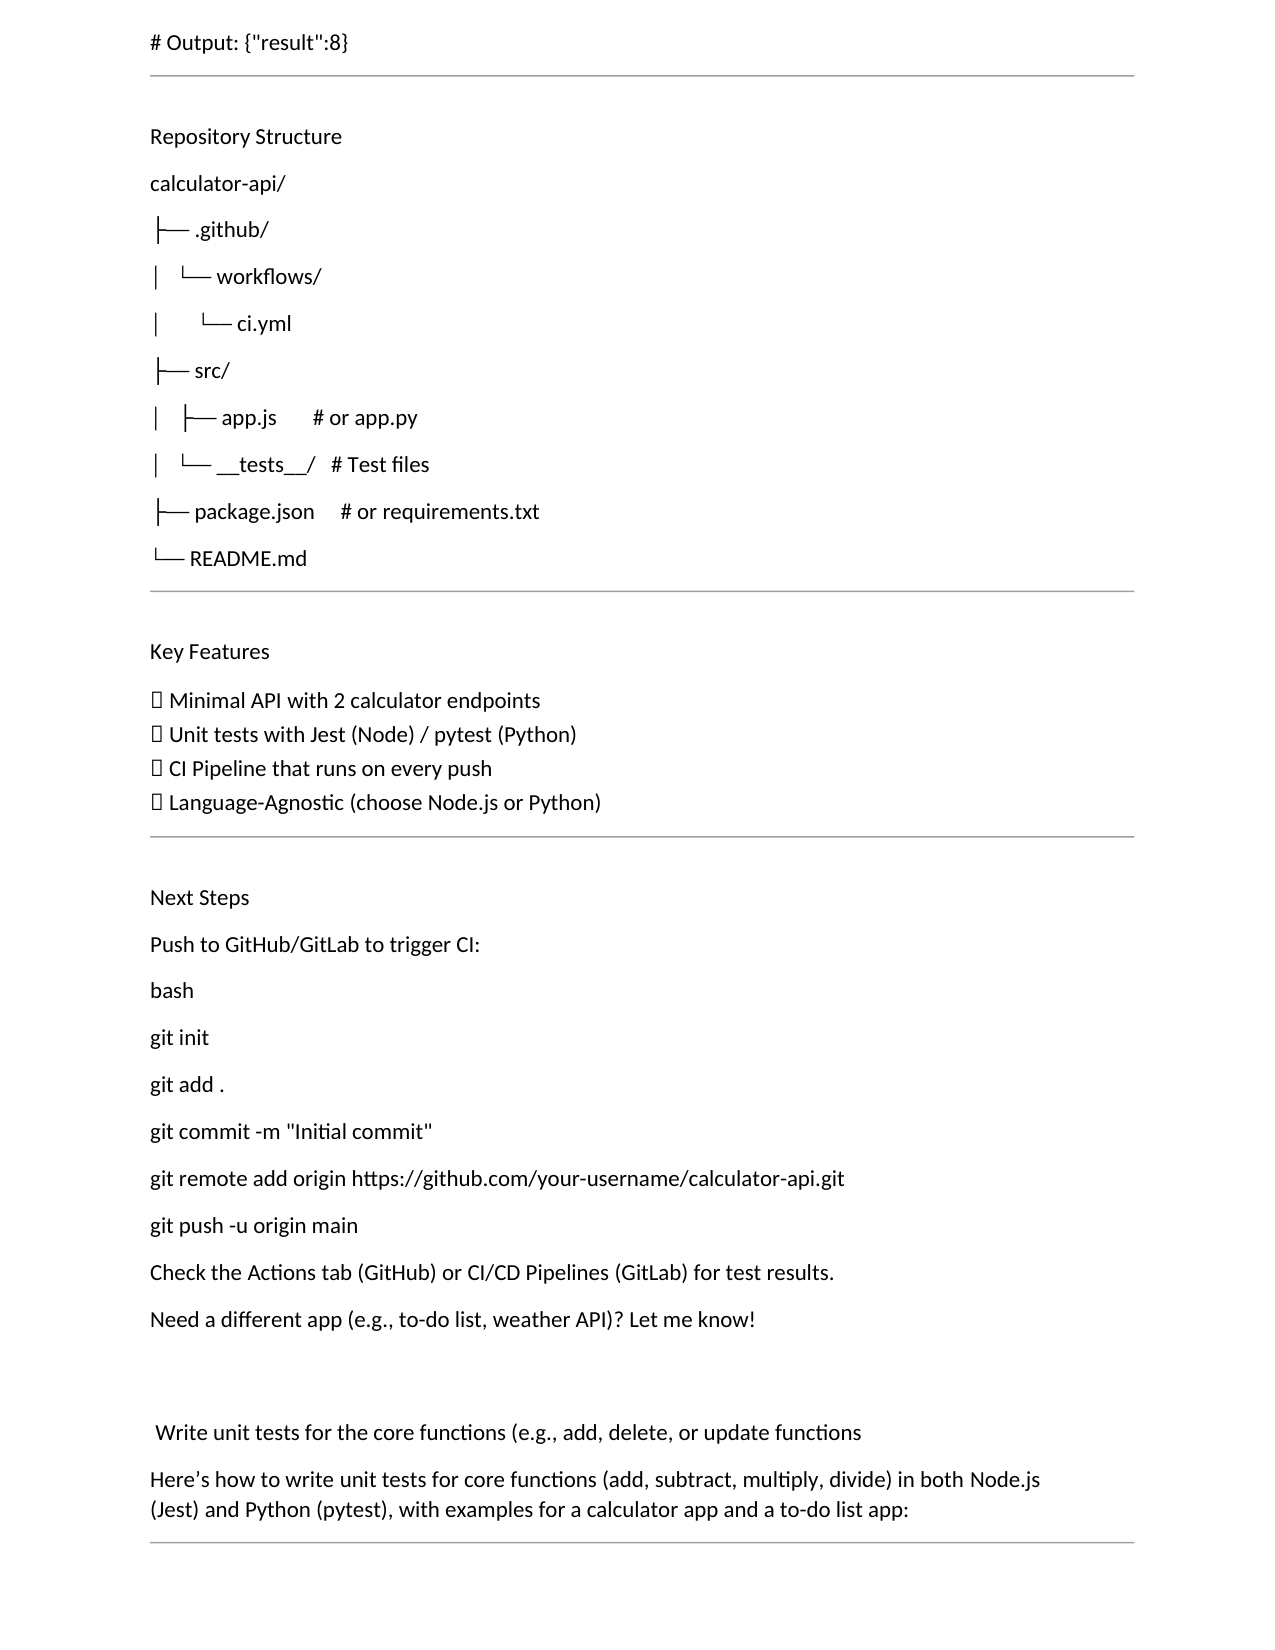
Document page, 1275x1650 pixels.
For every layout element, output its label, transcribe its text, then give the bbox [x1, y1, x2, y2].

text Push to GitHub/GitLab to trigger CI: [150, 930, 1134, 958]
text git commit -m "Initial commit" [150, 1117, 1134, 1145]
text │ └── workflows/ [150, 262, 1134, 291]
text │ └── __tests__/ # Test files [150, 450, 1134, 478]
text git push -u origin main [150, 1211, 1134, 1239]
text # Output: {"result":8} [150, 28, 1134, 56]
text ✅ Minimal API with 2 calculator endpoints ✅ Unit tests with Jest (Node) / pytest (Python) ✅ CI Pipeline that runs on every push ✅ Language-Agnostic (choose Node.js or Python) [150, 684, 1134, 817]
text Key Features [150, 637, 1134, 666]
text │ └── ci.yml [150, 309, 1134, 337]
text git add . [150, 1070, 1134, 1098]
text └── README.md [150, 544, 1134, 572]
text Write unit tests for the core functions (e.g., add, delete, or update functions [150, 1418, 1134, 1446]
text ├── package.json # or requirements.txt [150, 497, 1134, 525]
text git remote add origin https://github.com/your-username/calculator-api.git [150, 1164, 1134, 1192]
text Need a different app (e.g., to-do list, weather API)? Let me know! [150, 1305, 1134, 1333]
text bash [150, 977, 1134, 1005]
text Next Steps [150, 883, 1134, 911]
text │ ├── app.js # or app.py [150, 403, 1134, 431]
text ├── .github/ [159, 216, 1134, 244]
text Repository Structure [150, 122, 1134, 150]
text calculator-api/ [150, 169, 1134, 197]
text ├── src/ [150, 356, 1134, 384]
text Here’s how to write unit tests for core functions (add, subtract, multiply, divide) in both Node.js (Jest) and Python (pytest), with examples for a calculator app and a to-do list app: [150, 1465, 1134, 1523]
text git init [150, 1023, 1134, 1052]
text Check the Actions tab (GitHub) or CI/CD Pipelines (GitLab) for test results. [150, 1258, 1134, 1286]
